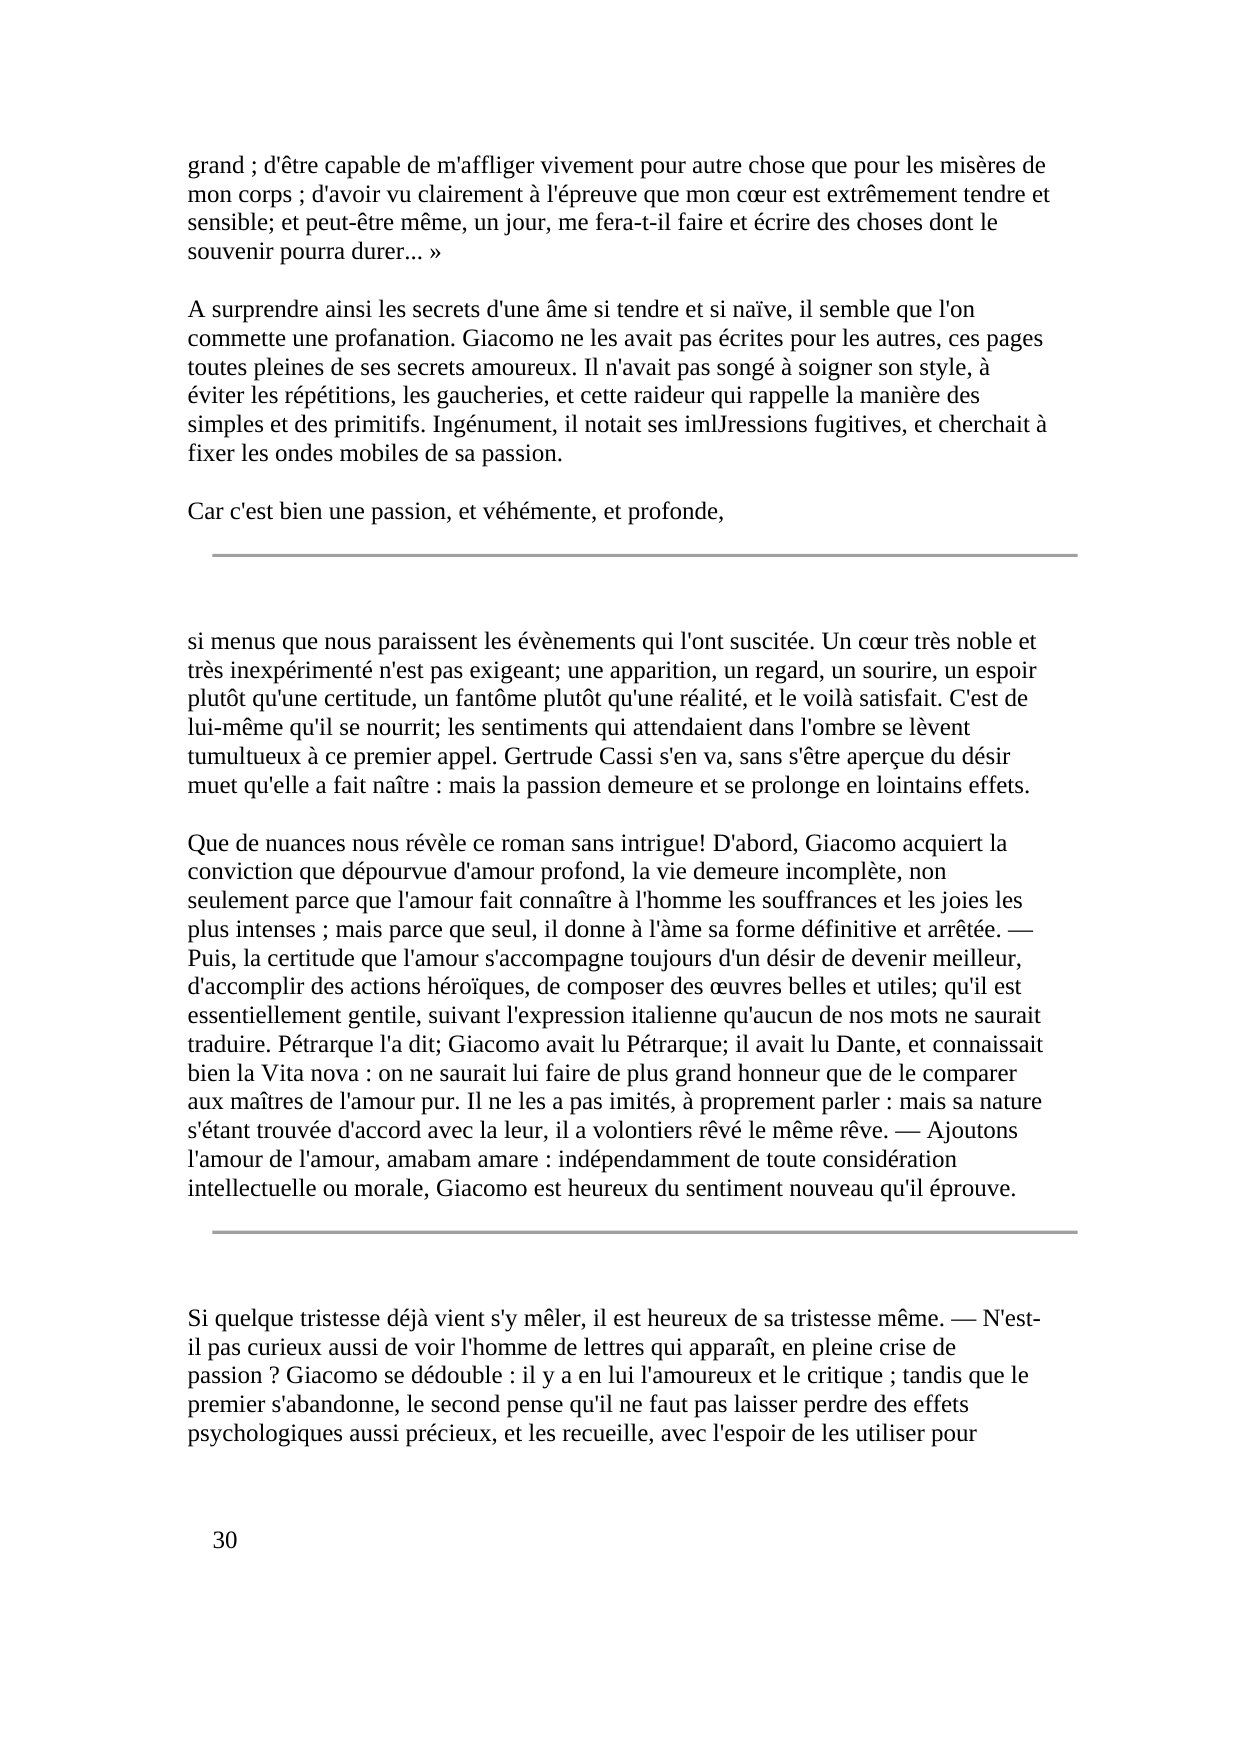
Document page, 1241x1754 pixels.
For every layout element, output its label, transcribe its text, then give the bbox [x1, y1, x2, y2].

text A surprendre ainsi les secrets d'une âme si tendre et si naïve, il semble que l'on commette une profanation. Giacomo ne les avait pas écrites pour les autres, ces pages toutes pleines de ses secrets amoureux. Il n'avait pas songé à soigner son style, à éviter les répétitions, les gaucheries, et cette raideur qui rappelle la manière des simples et des primitifs. Ingénument, il notait ses imlJressions fugitives, et cherchait à fixer les ondes mobiles de sa passion. [187, 294, 1053, 467]
text Car c'est bien une passion, et véhémente, et profonde, [187, 496, 1053, 524]
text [187, 150, 1053, 265]
text si menus que nous paraissent les évènements qui l'ont suscitée. Un cœur très noble et très inexpérimenté n'est pas exigeant; une apparition, un regard, un sourire, un espoir plutôt qu'une certitude, un fantôme plutôt qu'une réalité, et le voilà satisfait. C'est de lui-même qu'il se nourrit; les sentiments qui attendaient dans l'ombre se lèvent tumultueux à ce premier appel. Gertrude Cassi s'en va, sans s'être aperçue du désir muet qu'elle a fait naître : mais la passion demeure et se prolonge en lointains effets. [187, 626, 1053, 798]
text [187, 1303, 1053, 1447]
text Que de nuances nous révèle ce roman sans intrigue! D'abord, Giacomo acquiert la conviction que dépourvue d'amour profond, la vie demeure incomplète, non seulement parce que l'amour fait connaître à l'homme les souffrances et les joies les plus intenses ; mais parce que seul, il donne à l'àme sa forme définitive et arrêtée. — Puis, la certitude que l'amour s'accompagne toujours d'un désir de devenir meilleur, d'accomplir des actions héroïques, de composer des œuvres belles et utiles; qu'il est essentiellement gentile, suivant l'expression italienne qu'aucun de nos mots ne saurait traduire. Pétrarque l'a dit; Giacomo avait lu Pétrarque; il avait lu Dante, et connaissait bien la Vita nova : on ne saurait lui faire de plus grand honneur que de le comparer aux maîtres de l'amour pur. Il ne les a pas imités, à proprement parler : mais sa nature s'étant trouvée d'accord avec la leur, il a volontiers rêvé le même rêve. — Ajoutons l'amour de l'amour, amabam amare : indépendamment de toute considération intellectuelle ou morale, Giacomo est heureux du sentiment nouveau qu'il éprouve. [187, 828, 1053, 1201]
